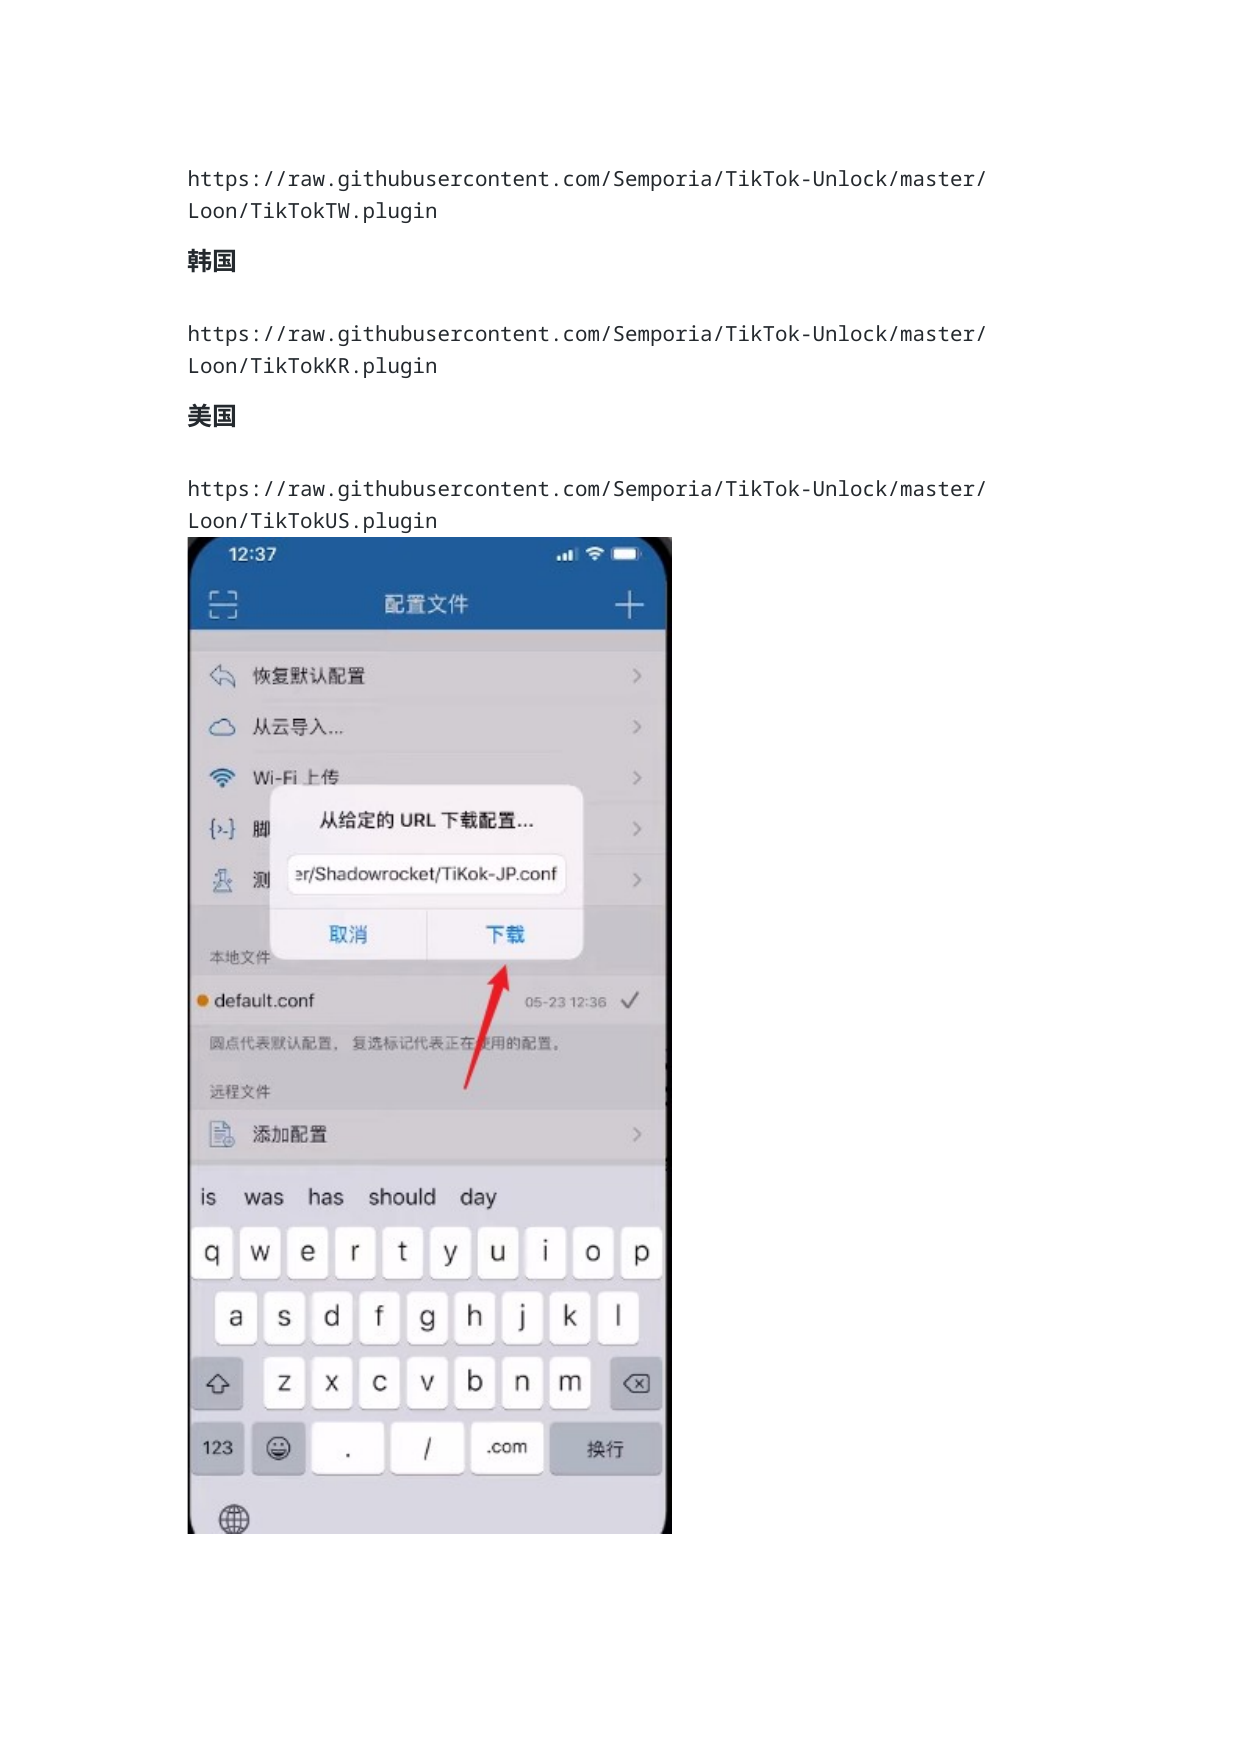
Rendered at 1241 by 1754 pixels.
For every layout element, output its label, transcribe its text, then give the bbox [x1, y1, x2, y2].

text 美国 [187, 382, 1053, 447]
text https://raw.githubusercontent.com/Semporia/TikTok-Unlock/master/Loon/TikTokKR.plugin [187, 317, 1053, 382]
text https://raw.githubusercontent.com/Semporia/TikTok-Unlock/master/Loon/TikTokUS.plugin [187, 472, 1053, 537]
text https://raw.githubusercontent.com/Semporia/TikTok-Unlock/master/Loon/TikTokTW.plugin [187, 162, 1053, 227]
text 韩国 [187, 227, 1053, 292]
picture [187, 537, 672, 1534]
